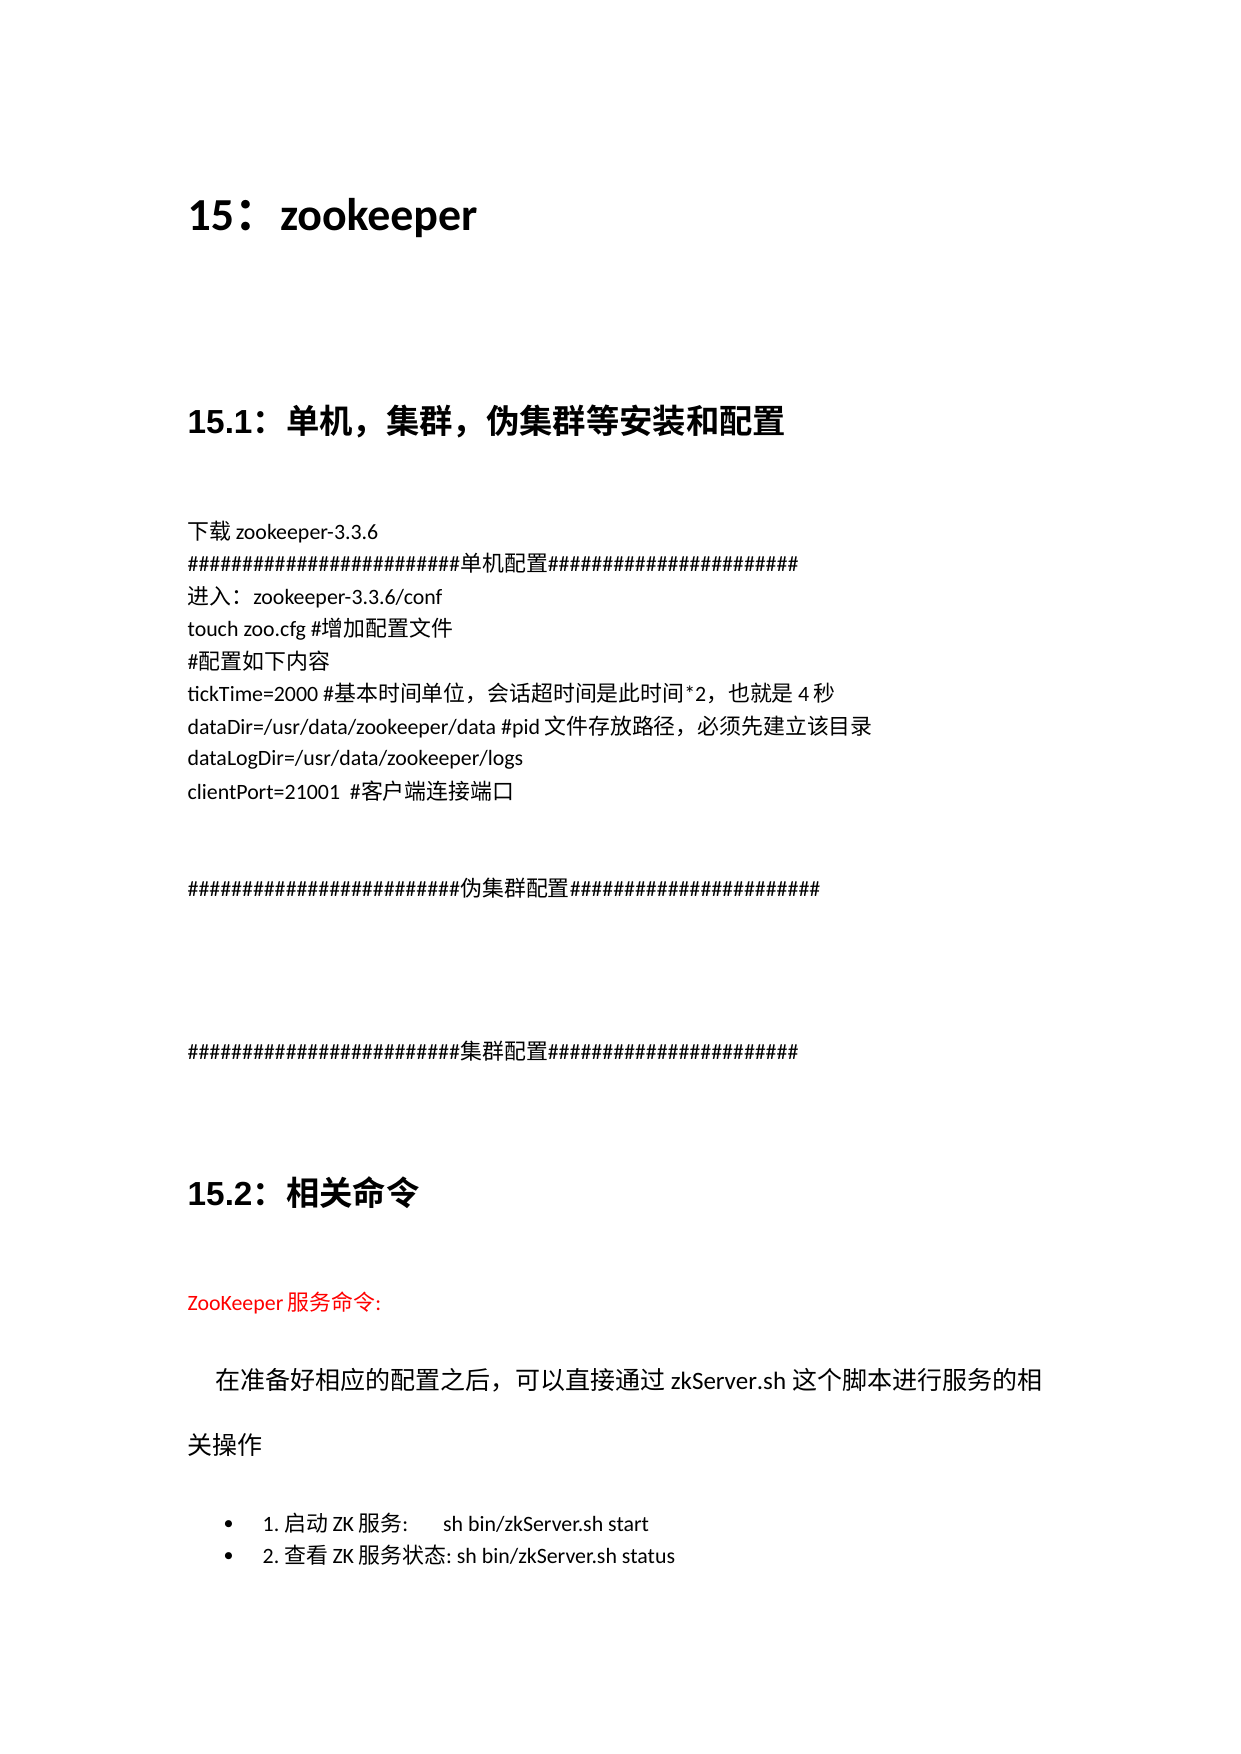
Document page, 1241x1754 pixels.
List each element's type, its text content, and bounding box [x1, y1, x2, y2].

text #########################伪集群配置####################### [187, 871, 1053, 903]
text #########################集群配置####################### [187, 1033, 1053, 1066]
text #########################单机配置####################### [187, 546, 1053, 578]
text dataDir=/usr/data/zookeeper/data #pid文件存放路径，必须先建立该目录 [187, 708, 1053, 741]
text #配置如下内容 [187, 643, 1053, 676]
subtitle 15.2：相关命令 [187, 1158, 1053, 1223]
list 1. 启动ZK服务: sh bin/zkServer.sh start [225, 1506, 1053, 1538]
text 下载zookeeper-3.3.6 [187, 513, 1053, 546]
text 在准备好相应的配置之后，可以直接通过zkServer.sh 这个脚本进行服务的相关操作 [187, 1346, 1053, 1476]
text ZooKeeper服务命令: [187, 1285, 1053, 1317]
text touch zoo.cfg #增加配置文件 [187, 611, 1053, 643]
subtitle 15.1：单机，集群，伪集群等安装和配置 [187, 387, 1053, 452]
text clientPort=21001 #客户端连接端口 [187, 773, 1053, 806]
list 2. 查看ZK服务状态: sh bin/zkServer.sh status [225, 1538, 1053, 1571]
text 进入：zookeeper-3.3.6/conf [187, 578, 1053, 611]
text tickTime=2000 #基本时间单位，会话超时间是此时间*2，也就是4秒 [187, 676, 1053, 708]
text dataLogDir=/usr/data/zookeeper/logs [187, 741, 1053, 773]
subtitle 15：zookeeper [187, 162, 1053, 259]
